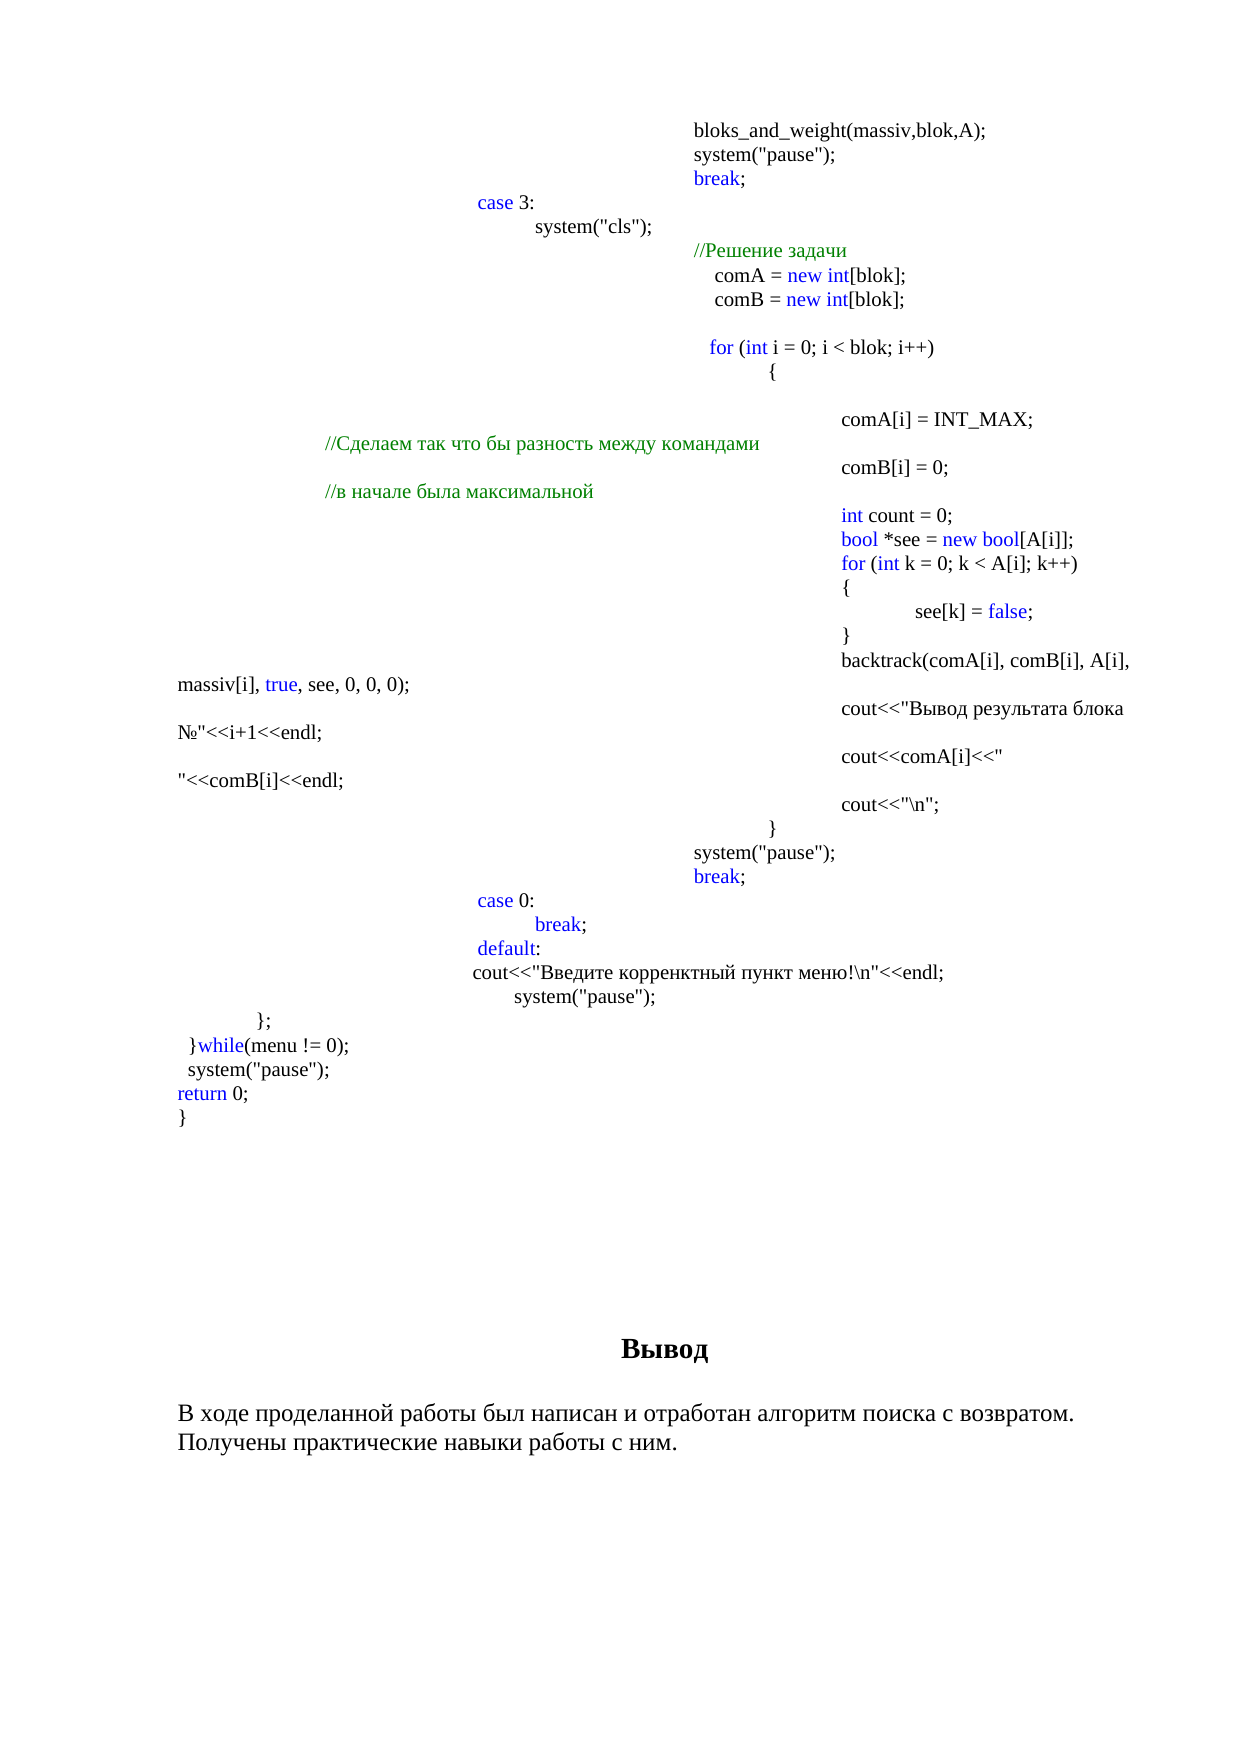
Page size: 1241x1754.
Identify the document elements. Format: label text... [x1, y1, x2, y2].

text system("pause"); [177, 1057, 1152, 1081]
text В ходе проделанной работы был написан и отработан алгоритм поиска с возвратом. Получены практические навыки работы с ним. [177, 1398, 1152, 1455]
text { [177, 359, 1152, 407]
text system("pause"); [177, 840, 1152, 864]
text default: [177, 936, 1152, 960]
text system("cls"); [177, 214, 1152, 238]
text comB[i] = 0; //в начале была максимальной [177, 455, 1152, 503]
text } [177, 816, 1152, 840]
text case 0: [177, 888, 1152, 912]
text system("pause"); [177, 984, 1152, 1008]
text see[k] = false; [177, 599, 1152, 623]
text comA[i] = INT_MAX; //Сделаем так что бы разность между командами [177, 407, 1152, 455]
text backtrack(comA[i], comB[i], A[i], massiv[i], true, see, 0, 0, 0); [177, 647, 1152, 696]
text break; [177, 166, 1152, 190]
text } [177, 623, 1152, 647]
text }while(menu != 0); [177, 1032, 1152, 1057]
text int count = 0; [177, 503, 1152, 527]
text case 3: [177, 190, 1152, 214]
text break; [177, 912, 1152, 936]
text for (int k = 0; k < A[i]; k++) [177, 551, 1152, 575]
text }; [177, 1008, 1152, 1032]
text bloks_and_weight(massiv,blok,A); [177, 118, 1152, 142]
text { [177, 575, 1152, 599]
text return 0; [177, 1081, 1152, 1105]
text cout<<comA[i]<<" "<<comB[i]<<endl; [177, 744, 1152, 792]
text system("pause"); [177, 142, 1152, 166]
text } [177, 1105, 1152, 1129]
text Вывод [177, 1331, 1152, 1364]
text for (int i = 0; i < blok; i++) [177, 335, 1152, 359]
text //Решение задачи [177, 238, 1152, 262]
text comA = new int[blok]; [177, 262, 1152, 287]
text bool *see = new bool[A[i]]; [177, 527, 1152, 551]
text break; [177, 864, 1152, 888]
text cout<<"Вывод результата блока №"<<i+1<<endl; [177, 696, 1152, 744]
text cout<<"Введите корренктный пункт меню!\n"<<endl; [177, 960, 1152, 984]
text cout<<"\n"; [177, 792, 1152, 816]
text comB = new int[blok]; [177, 287, 1152, 311]
